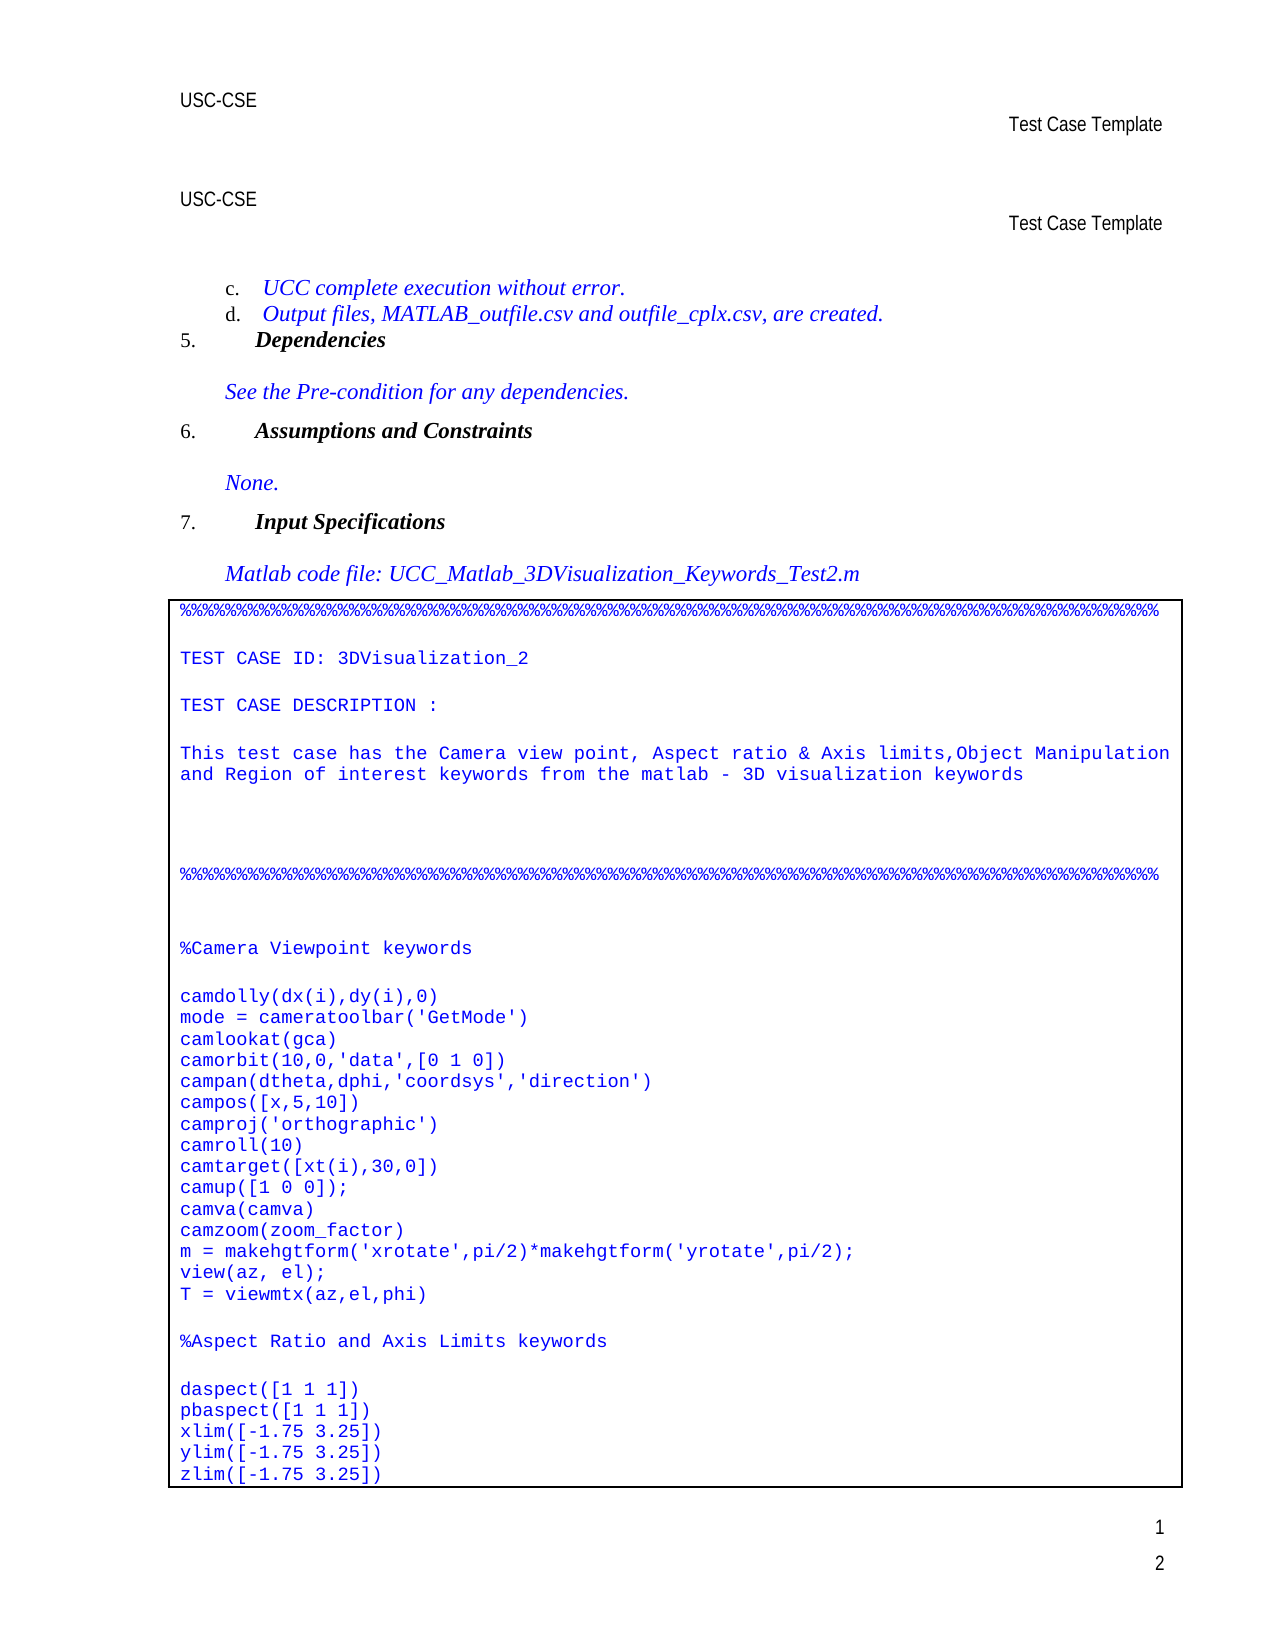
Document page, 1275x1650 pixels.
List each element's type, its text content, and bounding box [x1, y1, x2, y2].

subtitle Assumptions and Constraints [180, 417, 1162, 443]
text Matlab code file: UCC_Matlab_3DVisualization_Keywords_Test2.m [225, 560, 1162, 586]
list UCC complete execution without error. [225, 273, 1162, 300]
list Output files, MATLAB_outfile.csv and outfile_cplx.csv, are created. [225, 300, 1162, 326]
text See the Pre-condition for any dependencies. [225, 378, 1162, 404]
subtitle Dependencies [180, 326, 1162, 353]
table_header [170, 601, 1181, 1486]
text None. [225, 469, 1162, 495]
subtitle Input Specifications [180, 508, 1162, 534]
